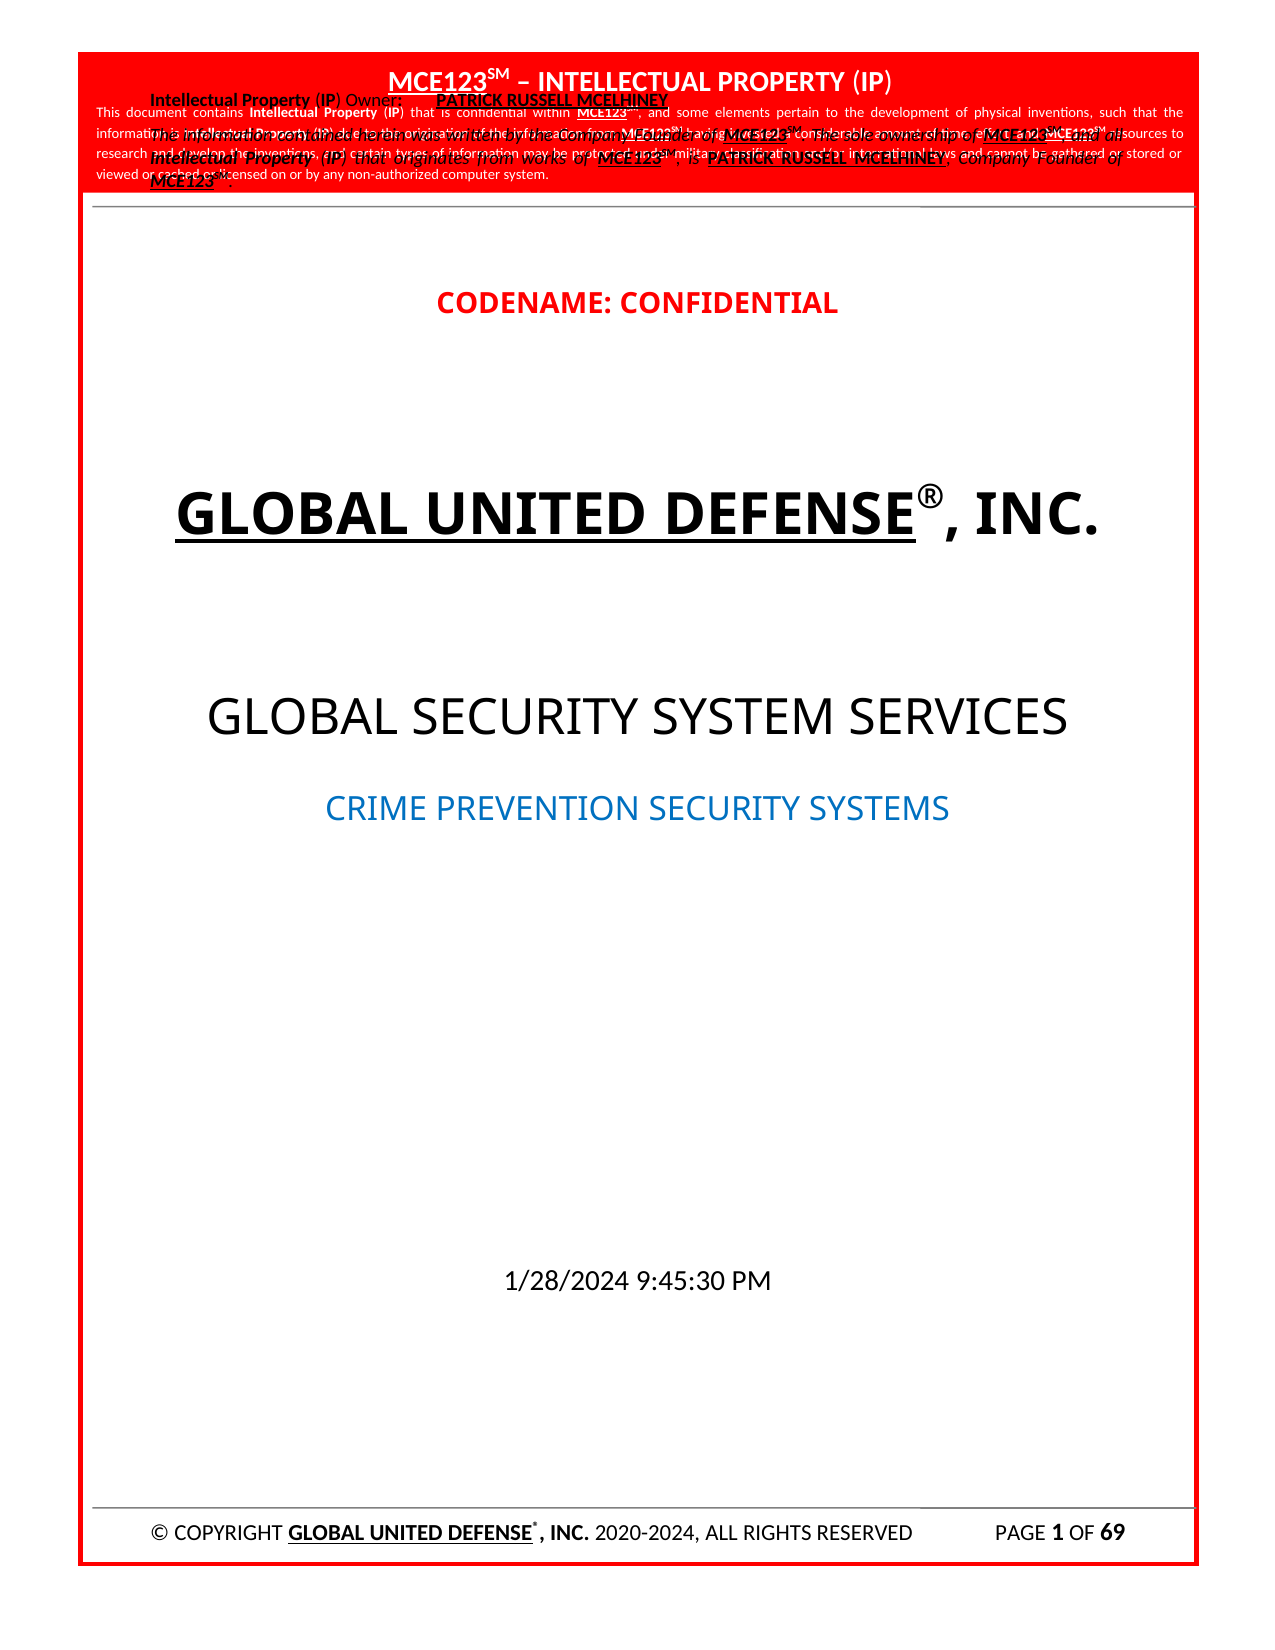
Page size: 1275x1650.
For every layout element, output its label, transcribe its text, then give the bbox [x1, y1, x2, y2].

text GLOBAL UNITED DEFENSE®, INC. [150, 472, 1125, 551]
text 1/28/2024 9:45:30 PM [150, 1262, 1125, 1298]
text CODENAME: CONFIDENTIAL [150, 282, 1125, 322]
text GLOBAL SECURITY SYSTEM SERVICES [150, 681, 1125, 749]
subtitle CRIME PREVENTION SECURITY SYSTEMS [150, 784, 1125, 830]
